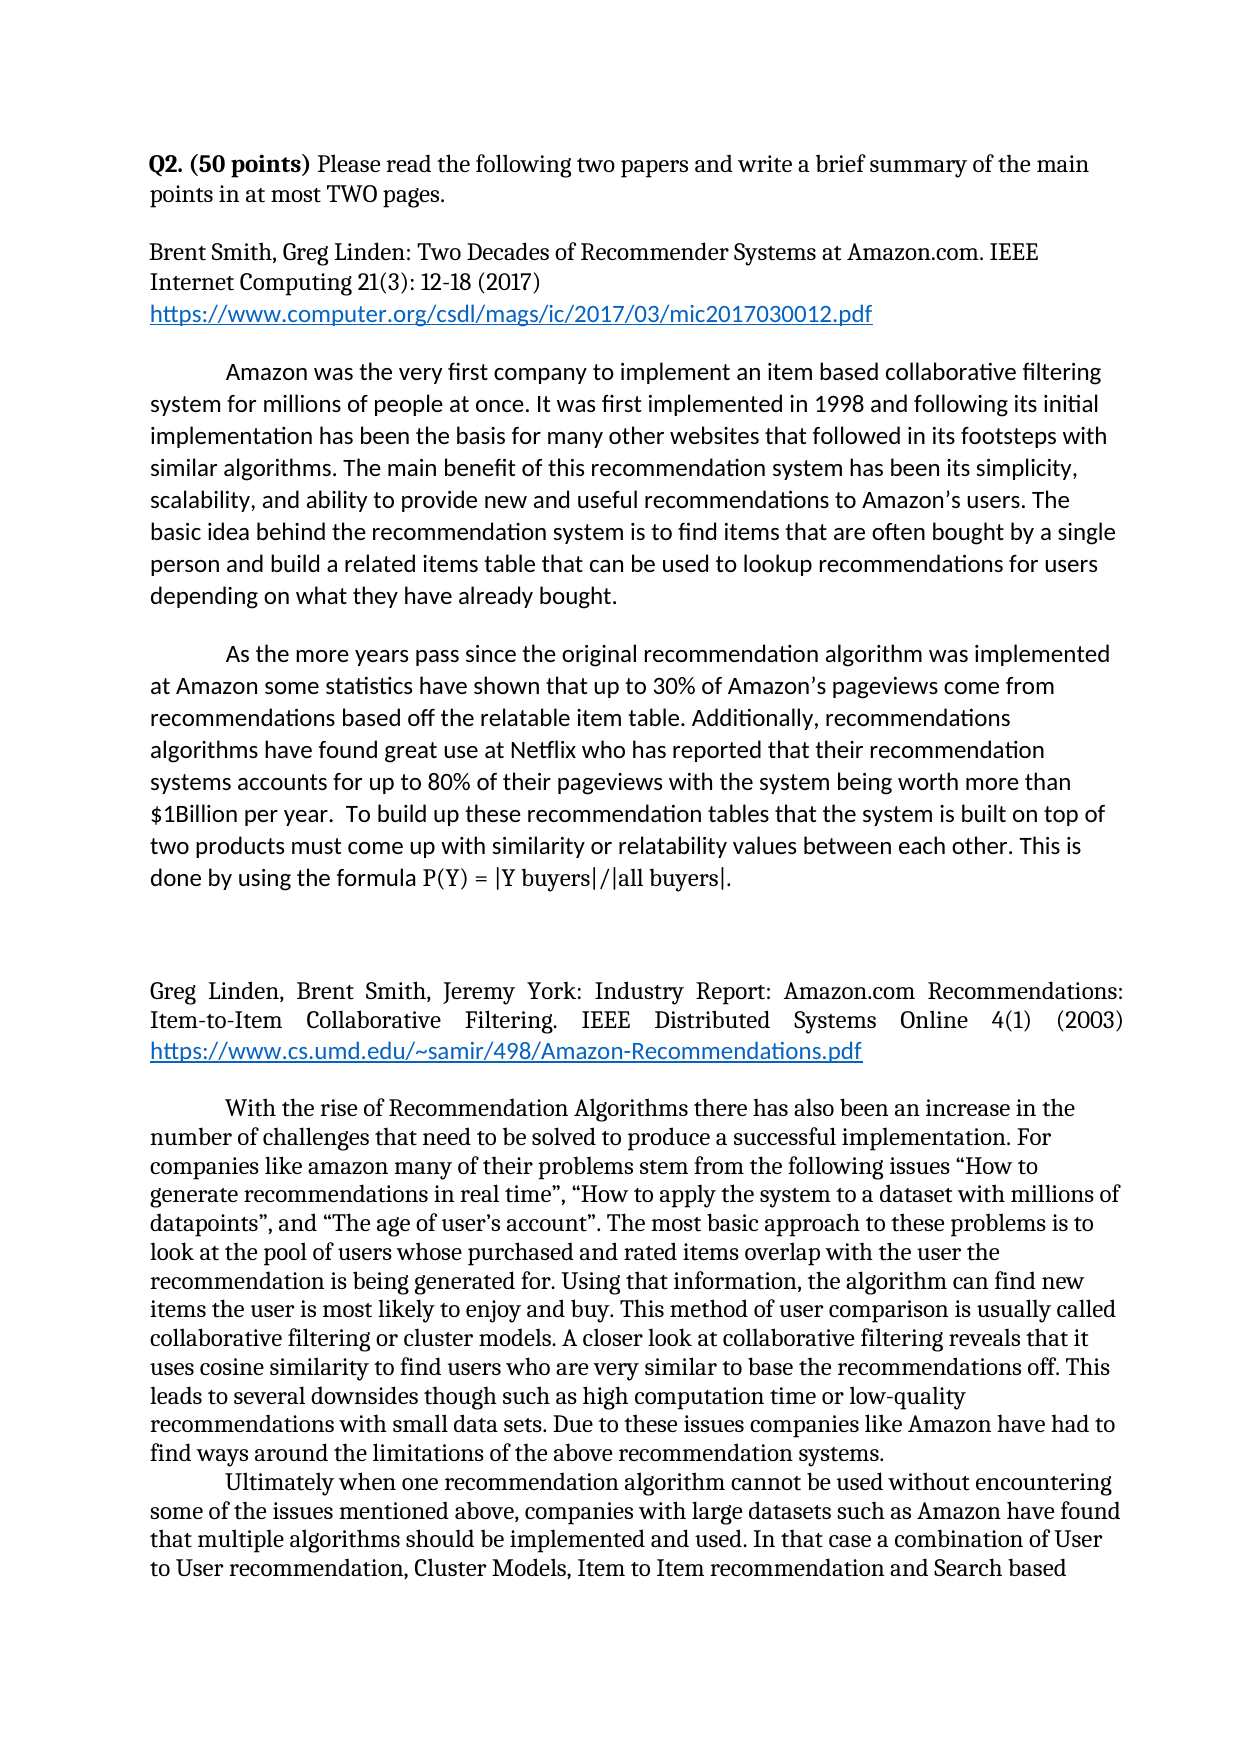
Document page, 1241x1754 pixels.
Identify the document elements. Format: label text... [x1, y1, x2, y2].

text Amazon was the very first company to implement an item based collaborative filtering system for millions of people at once. It was first implemented in 1998 and following its initial implementation has been the basis for many other websites that followed in its footsteps with similar algorithms. The main benefit of this recommendation system has been its simplicity, scalability, and ability to provide new and useful recommendations to Amazon’s users. The basic idea behind the recommendation system is to find items that are often bought by a single person and build a related items table that can be used to lookup recommendations for users depending on what they have already bought. [150, 356, 1125, 611]
text As the more years pass since the original recommendation algorithm was implemented at Amazon some statistics have shown that up to 30% of Amazon’s pageviews come from recommendations based off the relatable item table. Additionally, recommendations algorithms have found great use at Netflix who has reported that their recommendation systems accounts for up to 80% of their pageviews with the system being worth more than $1Billion per year. To build up these recommendation tables that the system is built on top of two products must come up with similarity or relatability values between each other. This is done by using the formula P(Y) = |Y buyers|/|all buyers|. [150, 638, 1125, 893]
text With the rise of Recommendation Algorithms there has also been an increase in the number of challenges that need to be solved to produce a successful implementation. For companies like amazon many of their problems stem from the following issues “How to generate recommendations in real time”, “How to apply the system to a dataset with millions of datapoints”, and “The age of user’s account”. The most basic approach to these problems is to look at the pool of users whose purchased and rated items overlap with the user the recommendation is being generated for. Using that information, the algorithm can find new items the user is most likely to enjoy and buy. This method of user comparison is usually called collaborative filtering or cluster models. A closer look at collaborative filtering reveals that it uses cosine similarity to find users who are very similar to base the recommendations off. This leads to several downsides though such as high computation time or low-quality recommendations with small data sets. Due to these issues companies like Amazon have had to find ways around the limitations of the above recommendation systems. [150, 1094, 1125, 1468]
text Greg Linden, Brent Smith, Jeremy York: Industry Report: Amazon.com Recommendations: Item-to-Item Collaborative Filtering. IEEE Distributed Systems Online 4(1) (2003) https://www.cs.umd.edu/~samir/498/Amazon-Recommendations.pdf [150, 977, 1125, 1065]
text Brent Smith, Greg Linden: Two Decades of Recommender Systems at Amazon.com. IEEE Internet Computing 21(3): 12-18 (2017) https://www.computer.org/csdl/mags/ic/2017/03/mic2017030012.pdf [148, 237, 1125, 328]
text Q2. (50 points) Please read the following two papers and write a brief summary of the main points in at most TWO pages. [148, 150, 1125, 209]
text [150, 1468, 1125, 1583]
